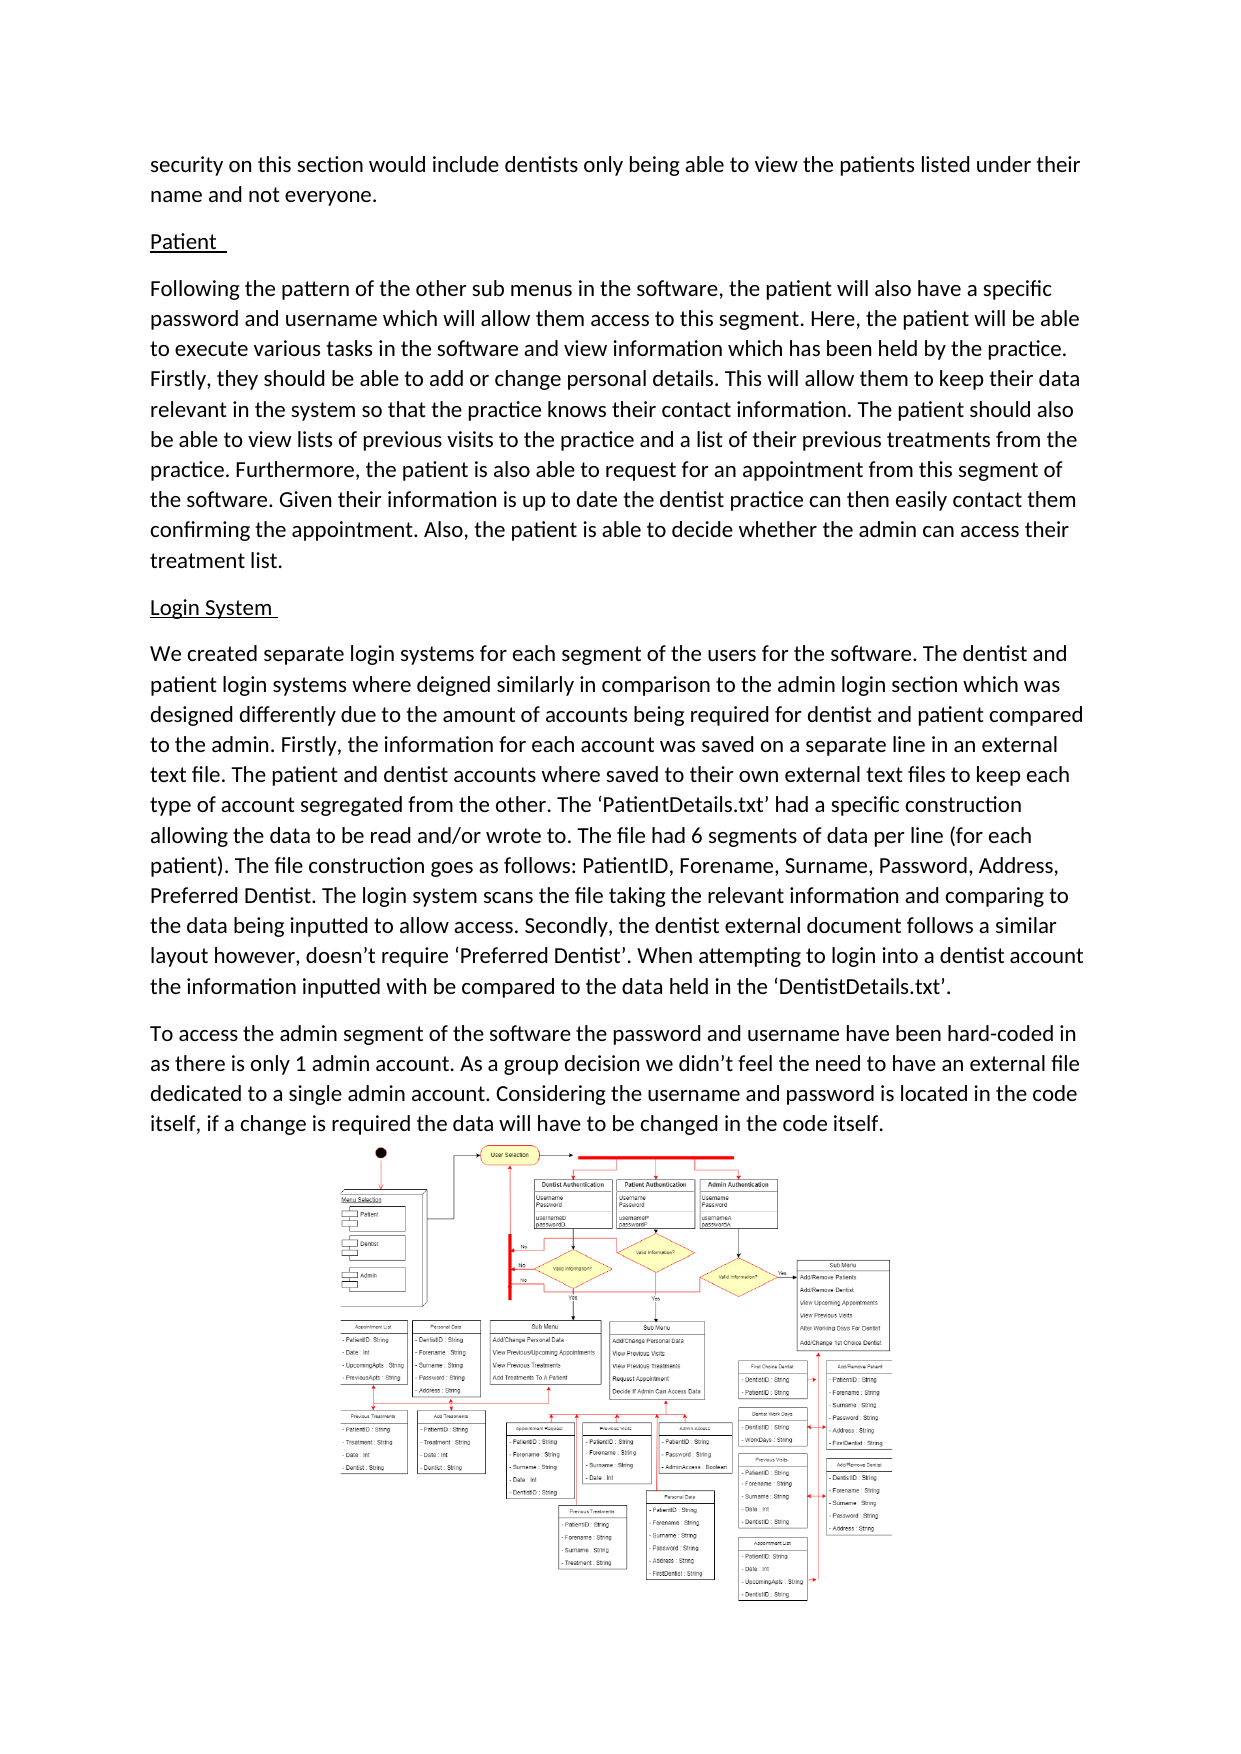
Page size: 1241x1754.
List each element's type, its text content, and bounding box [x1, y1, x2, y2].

text To access the admin segment of the software the password and username have been hard-coded in as there is only 1 admin account. As a group decision we didn’t feel the need to have an external file dedicated to a single admin account. Considering the username and password is located in the code itself, if a change is required the data will have to be changed in the code itself. [150, 1019, 1090, 1137]
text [150, 150, 1090, 208]
text We created separate login systems for each segment of the users for the software. The dentist and patient login systems where deigned similarly in comparison to the admin login section which was designed differently due to the amount of accounts being required for dentist and patient compared to the admin. Firstly, the information for each account was saved on a separate line in an external text file. The patient and dentist accounts where saved to their own external text files to keep each type of account segregated from the other. The ‘PatientDetails.txt’ had a specific construction allowing the data to be read and/or wrote to. The file had 6 segments of data per line (for each patient). The file construction goes as follows: PatientID, Forename, Surname, Password, Address, Preferred Dentist. The login system scans the file taking the relevant information and comparing to the data being inputted to allow access. Secondly, the dentist external document follows a similar layout however, doesn’t require ‘Preferred Dentist’. When attempting to login into a dentist account the information inputted with be compared to the data held in the ‘DentistDetails.txt’. [150, 639, 1090, 1000]
text Patient [150, 227, 1090, 255]
picture [339, 1145, 892, 1599]
text Login System [150, 593, 1090, 621]
text Following the pattern of the other sub menus in the software, the patient will also have a specific password and username which will allow them access to this segment. Here, the patient will be able to execute various tasks in the software and view information which has been held by the practice. Firstly, they should be able to add or change personal details. This will allow them to keep their data relevant in the system so that the practice knows their contact information. The patient should also be able to view lists of previous visits to the practice and a list of their previous treatments from the practice. Furthermore, the patient is also able to request for an appointment from this segment of the software. Given their information is up to date the dentist practice can then easily contact them confirming the appointment. Also, the patient is able to decide whether the admin can access their treatment list. [150, 274, 1090, 574]
